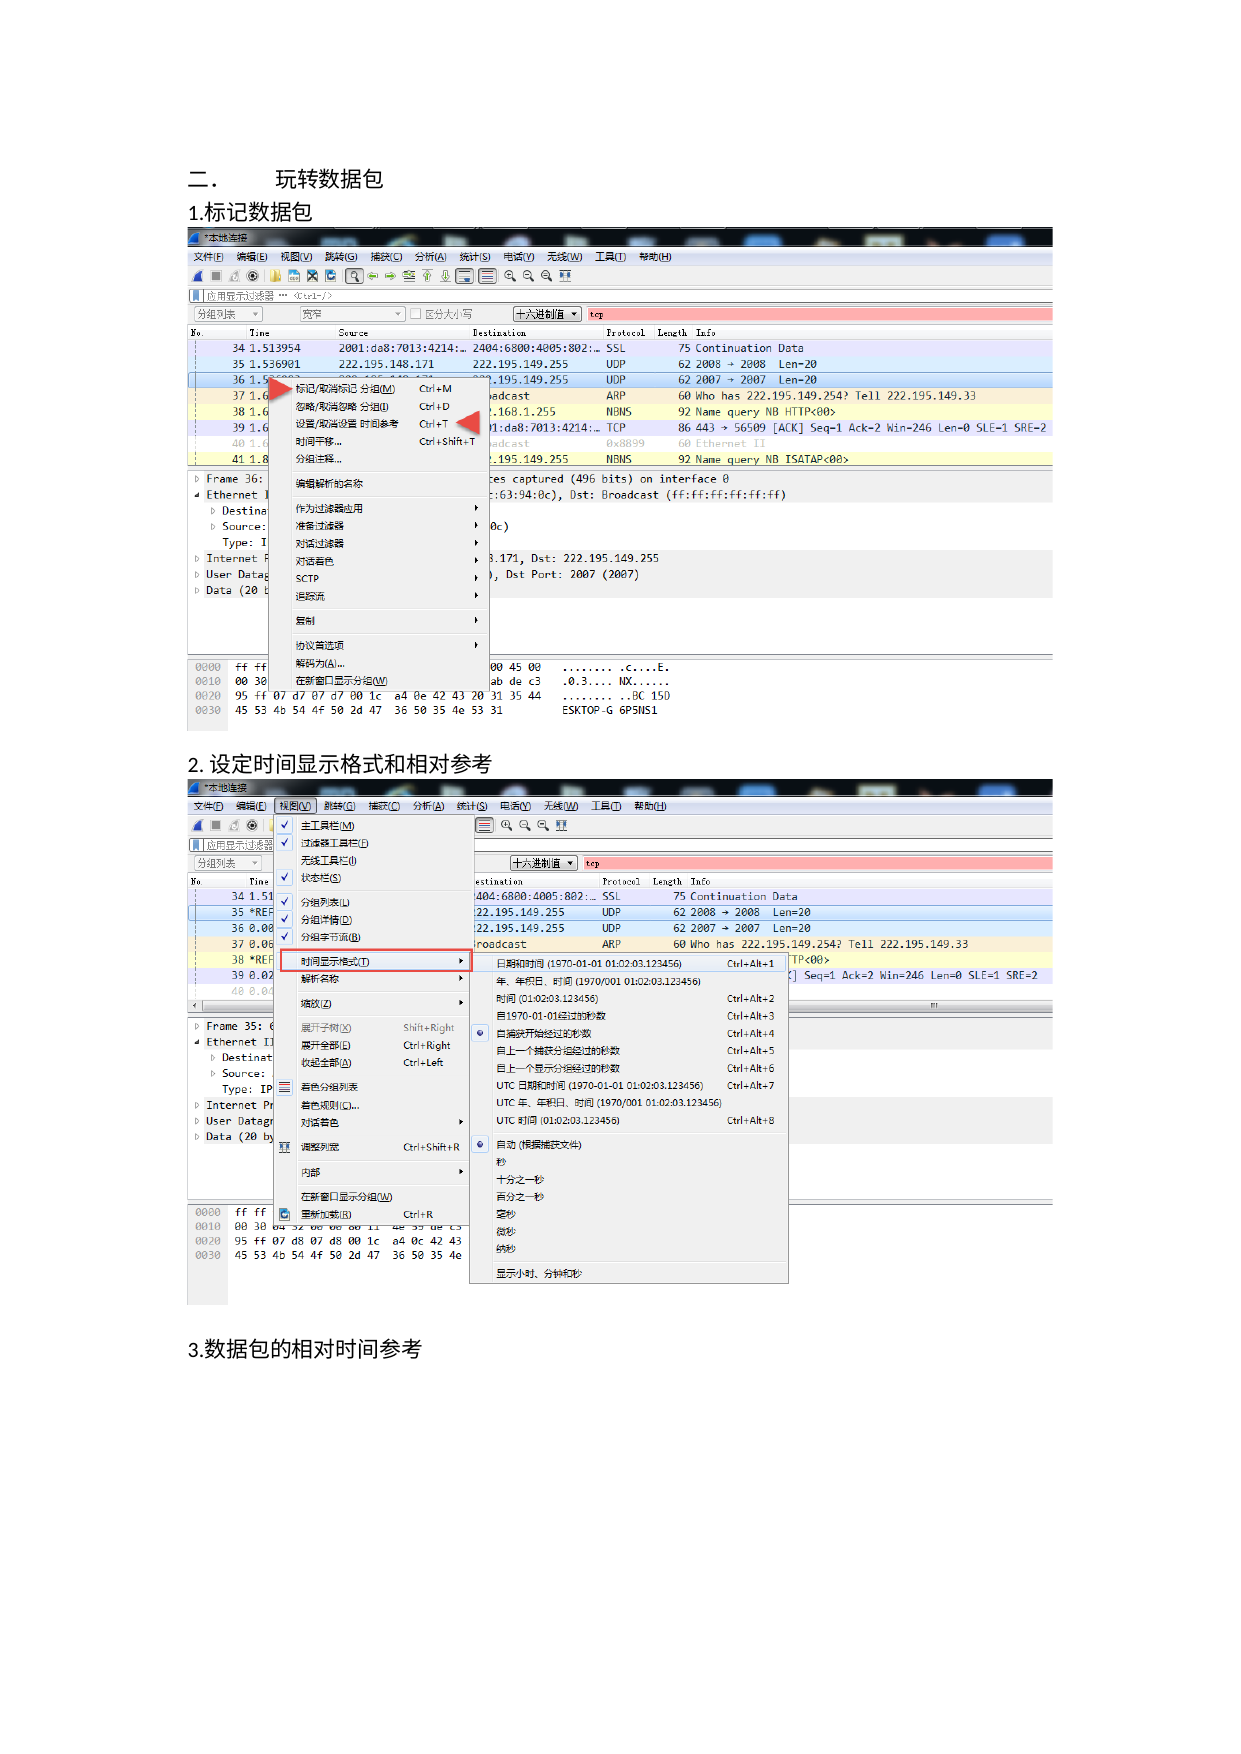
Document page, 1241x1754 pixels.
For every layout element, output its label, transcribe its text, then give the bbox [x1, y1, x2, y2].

text 1.标记数据包 [187, 194, 1053, 227]
picture [187, 227, 1053, 731]
text 3.数据包的相对时间参考 [187, 1332, 1053, 1364]
picture [187, 779, 1053, 1305]
text 2. 设定时间显示格式和相对参考 [187, 747, 1053, 779]
list 玩转数据包 [187, 162, 1053, 194]
